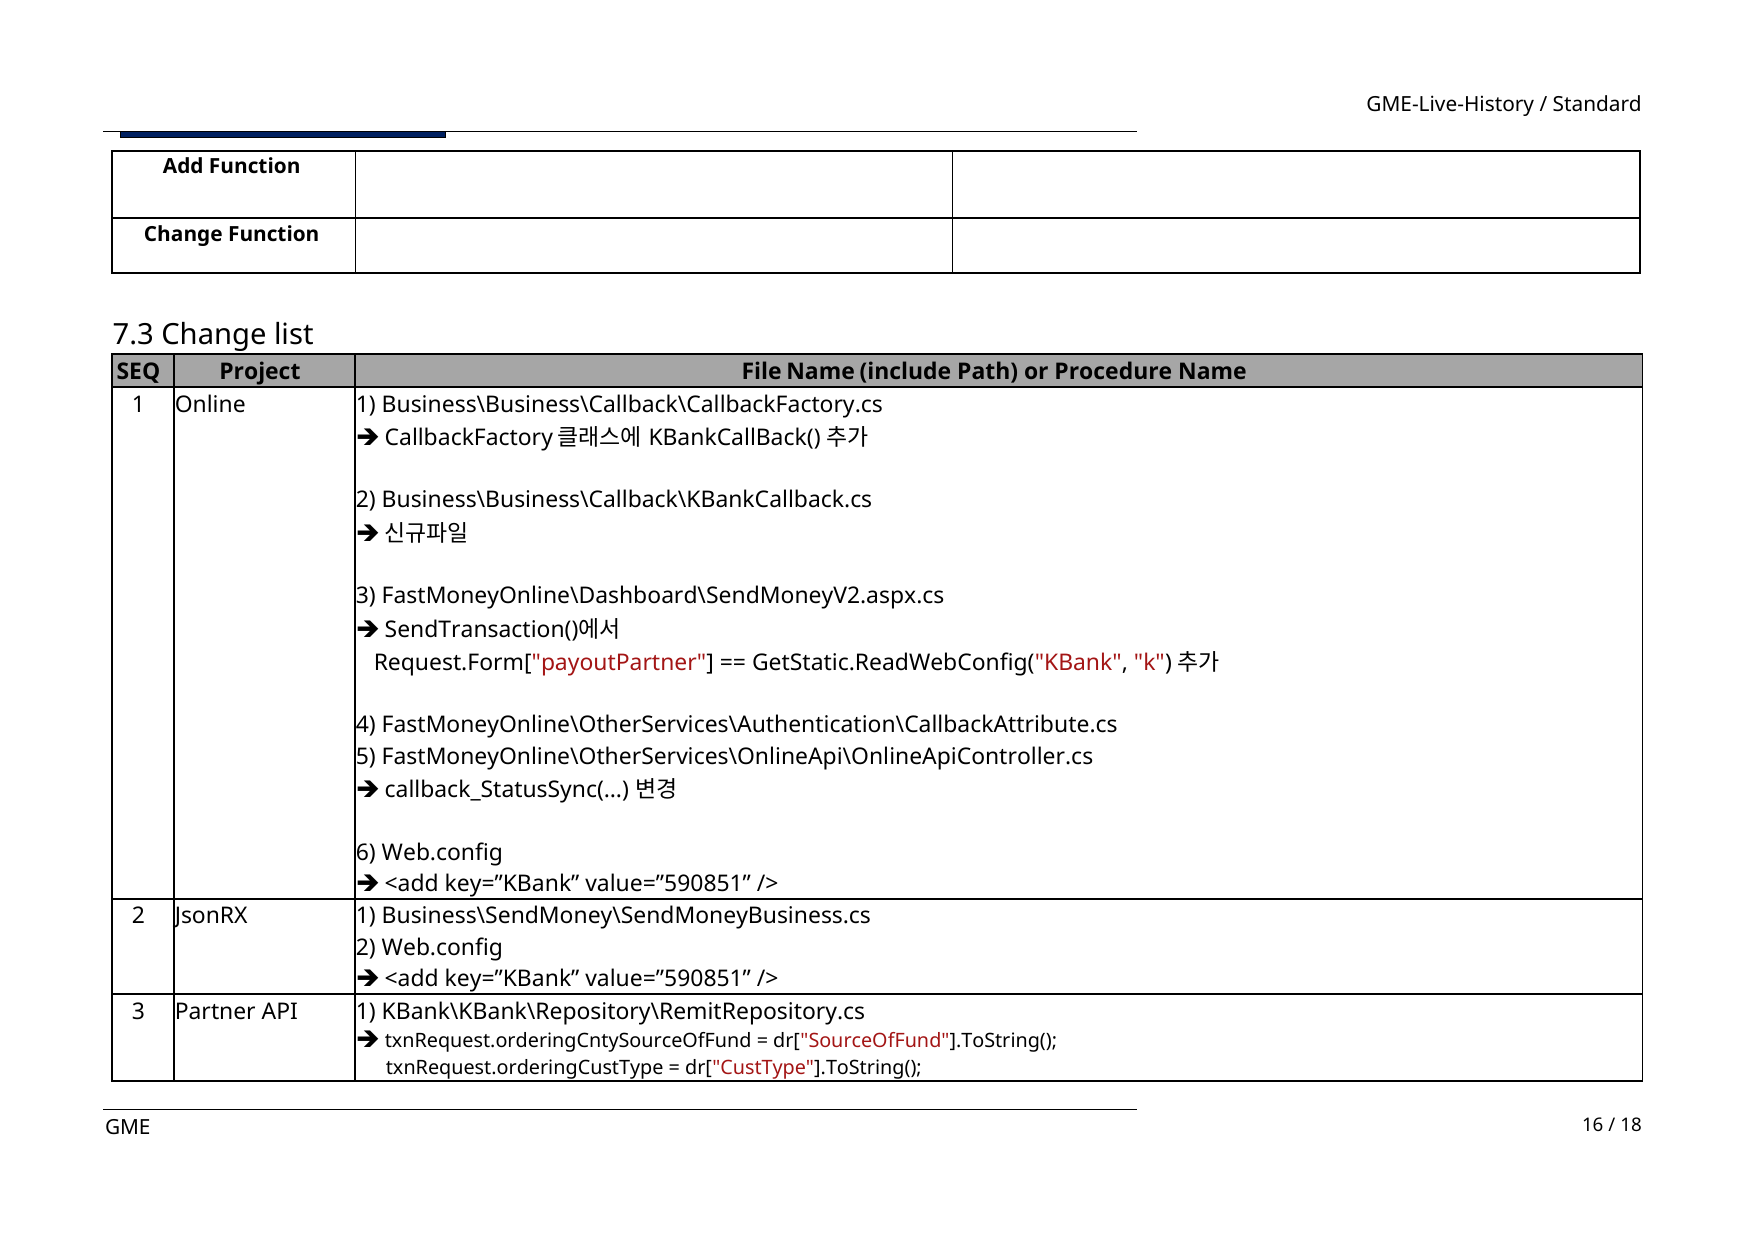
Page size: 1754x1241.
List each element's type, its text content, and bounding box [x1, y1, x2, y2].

table_cell Partner API [175, 995, 354, 1080]
table_cell 1 [113, 388, 173, 898]
table_header File Name (include Path) or Procedure Name [356, 355, 1642, 386]
table_cell 1) Business\Business\Callback\CallbackFactory.cs CallbackFactory클래스에 KBankCallBack() 추가 2) Business\Business\Callback\KBankCallback.cs 신규파일 3) FastMoneyOnline\Dashboard\SendMoneyV2.aspx.cs SendTransaction()에서 Request.Form["payoutPartner"] == GetStatic.ReadWebConfig("KBank", "k") 추가 4) FastMoneyOnline\OtherServices\Authentication\CallbackAttribute.cs 5) FastMoneyOnline\OtherServices\OnlineApi\OnlineApiController.cs callback_StatusSync(…) 변경 6) Web.config <add key=”KBank” value=”590851” /> [356, 388, 1642, 898]
table_cell JsonRX [175, 900, 354, 993]
table_cell 2 [113, 900, 173, 993]
table_cell Add Function [113, 152, 355, 217]
table_cell [953, 152, 1639, 217]
table_cell Online [175, 388, 354, 898]
table_header Project [175, 355, 354, 386]
table_header SEQ [113, 355, 173, 386]
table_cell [356, 995, 1642, 1080]
table_cell [356, 152, 952, 217]
table_cell [953, 219, 1639, 272]
table_cell [356, 219, 952, 272]
table_cell 1) Business\SendMoney\SendMoneyBusiness.cs 2) Web.config <add key=”KBank” value=”590851” /> [356, 900, 1642, 993]
subtitle 7.3 Change list [112, 313, 1641, 353]
table_cell 3 [113, 995, 173, 1080]
table_cell Change Function [113, 219, 355, 272]
